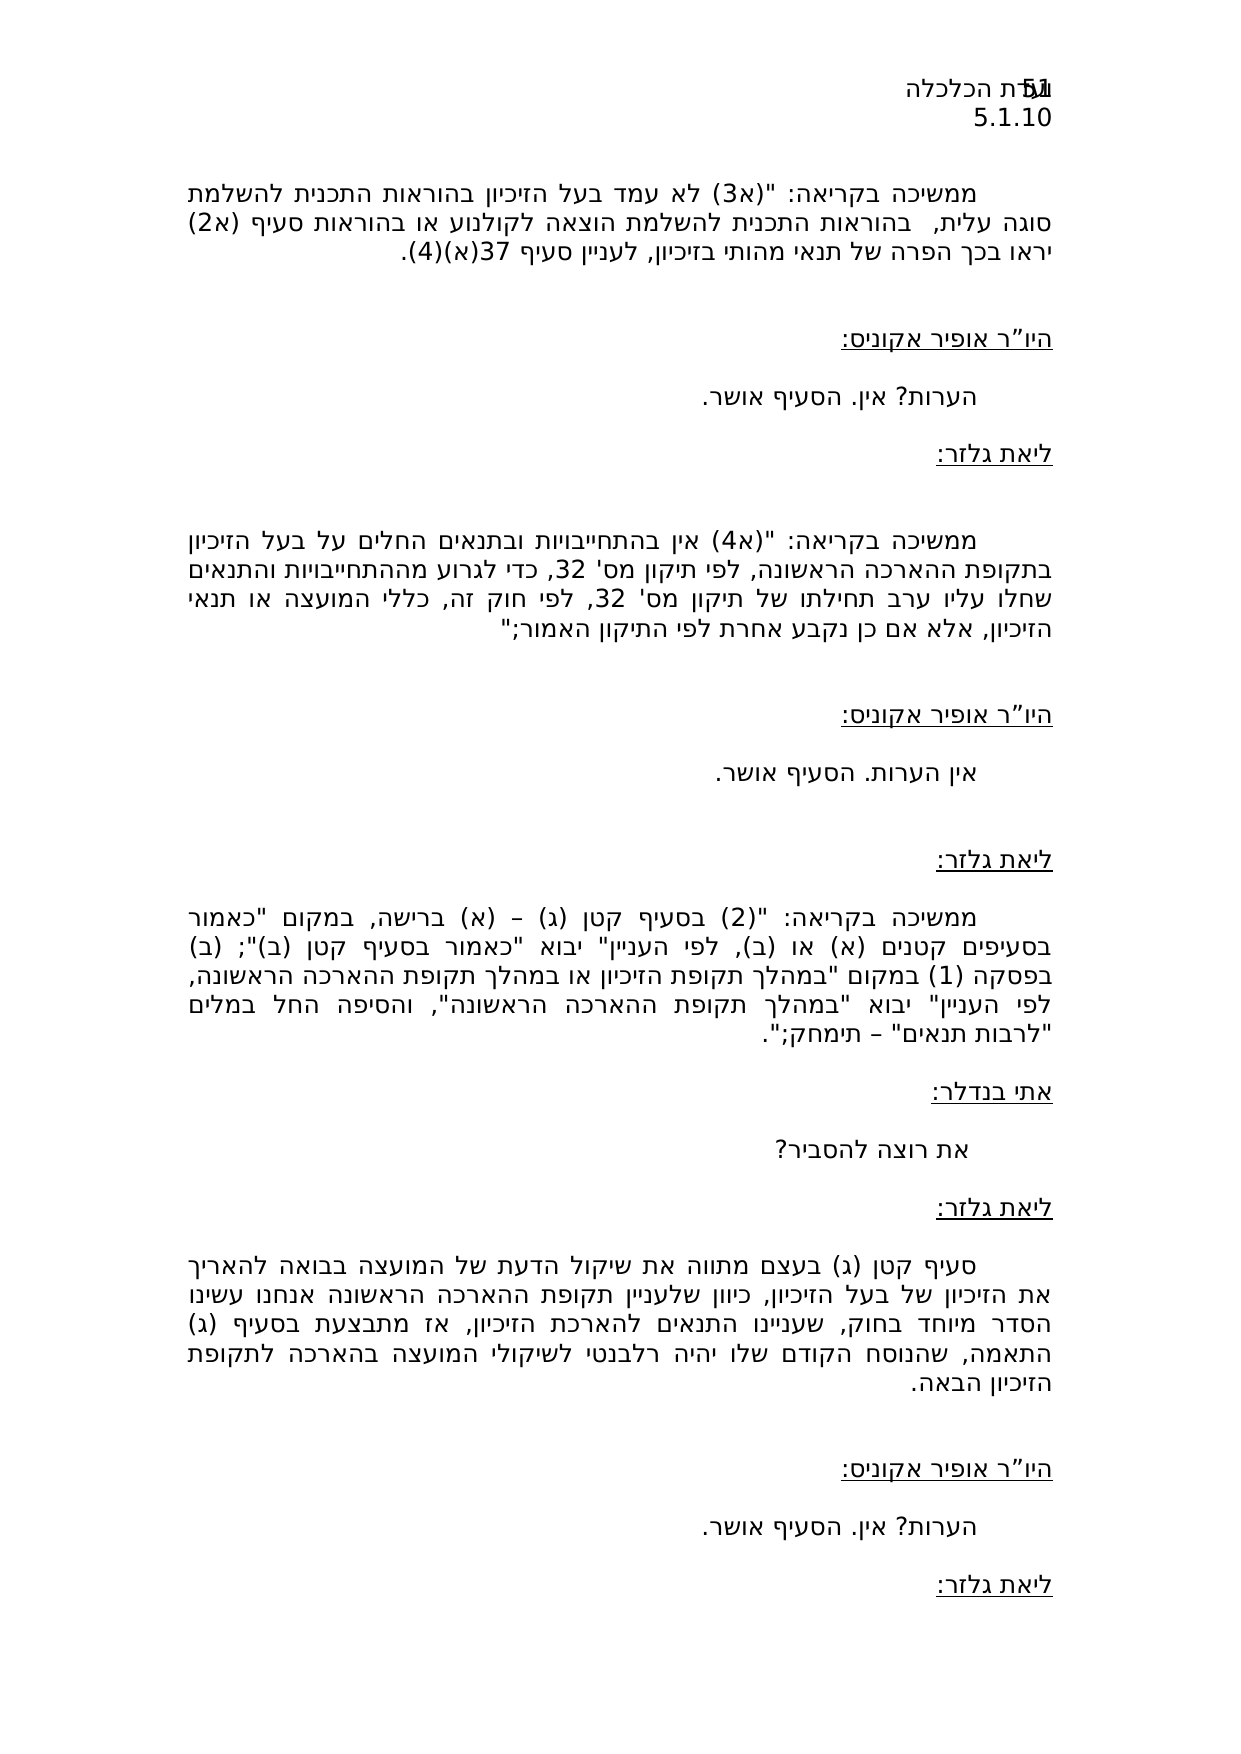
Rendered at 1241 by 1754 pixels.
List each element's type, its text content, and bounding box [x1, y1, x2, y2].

text ליאת גלזר: [187, 1570, 1053, 1599]
text אתי בנדלר: [187, 1077, 1053, 1107]
text היו”ר אופיר אקוניס: [187, 1454, 1053, 1484]
text ליאת גלזר: [187, 439, 1053, 469]
text ממשיכה בקריאה: "(א4) אין בהתחייבויות ובתנאים החלים על בעל הזיכיון בתקופת ההארכה הראשונה, לפי תיקון מס' 32, כדי לגרוע מההתחייבויות והתנאים שחלו עליו ערב תחילתו של תיקון מס' 32, לפי חוק זה, כללי המועצה או תנאי הזיכיון, אלא אם כן נקבע אחרת לפי התיקון האמור;" [187, 526, 1053, 643]
text סעיף קטן (ג) בעצם מתווה את שיקול הדעת של המועצה בבואה להאריך את הזיכיון של בעל הזיכיון, כיוון שלעניין תקופת ההארכה הראשונה אנחנו עשינו הסדר מיוחד בחוק, שעניינו התנאים להארכת הזיכיון, אז מתבצעת בסעיף (ג) התאמה, שהנוסח הקודם שלו יהיה רלבנטי לשיקולי המועצה בהארכה לתקופת הזיכיון הבאה. [187, 1251, 1053, 1397]
text היו”ר אופיר אקוניס: [187, 324, 1053, 353]
text אין הערות. הסעיף אושר. [187, 758, 1053, 787]
text ממשיכה בקריאה: "(2) בסעיף קטן (ג) – (א) ברישה, במקום "כאמור בסעיפים קטנים (א) או (ב), לפי העניין" יבוא "כאמור בסעיף קטן (ב)"; (ב) בפסקה (1) במקום "במהלך תקופת הזיכיון או במהלך תקופת ההארכה הראשונה, לפי העניין" יבוא "במהלך תקופת ההארכה הראשונה", והסיפה החל במלים "לרבות תנאים" – תימחק;". [187, 903, 1053, 1049]
text היו”ר אופיר אקוניס: [187, 700, 1053, 729]
text ליאת גלזר: [187, 1193, 1053, 1222]
text הערות? אין. הסעיף אושר. [187, 382, 1053, 411]
text את רוצה להסביר? [187, 1135, 1053, 1164]
text הערות? אין. הסעיף אושר. [187, 1512, 1053, 1542]
text ליאת גלזר: [187, 845, 1053, 874]
text ממשיכה בקריאה: "(א3) לא עמד בעל הזיכיון בהוראות התכנית להשלמת סוגה עלית, בהוראות התכנית להשלמת הוצאה לקולנוע או בהוראות סעיף (א2) יראו בכך הפרה של תנאי מהותי בזיכיון, לעניין סעיף 37(א)(4). [187, 179, 1053, 266]
